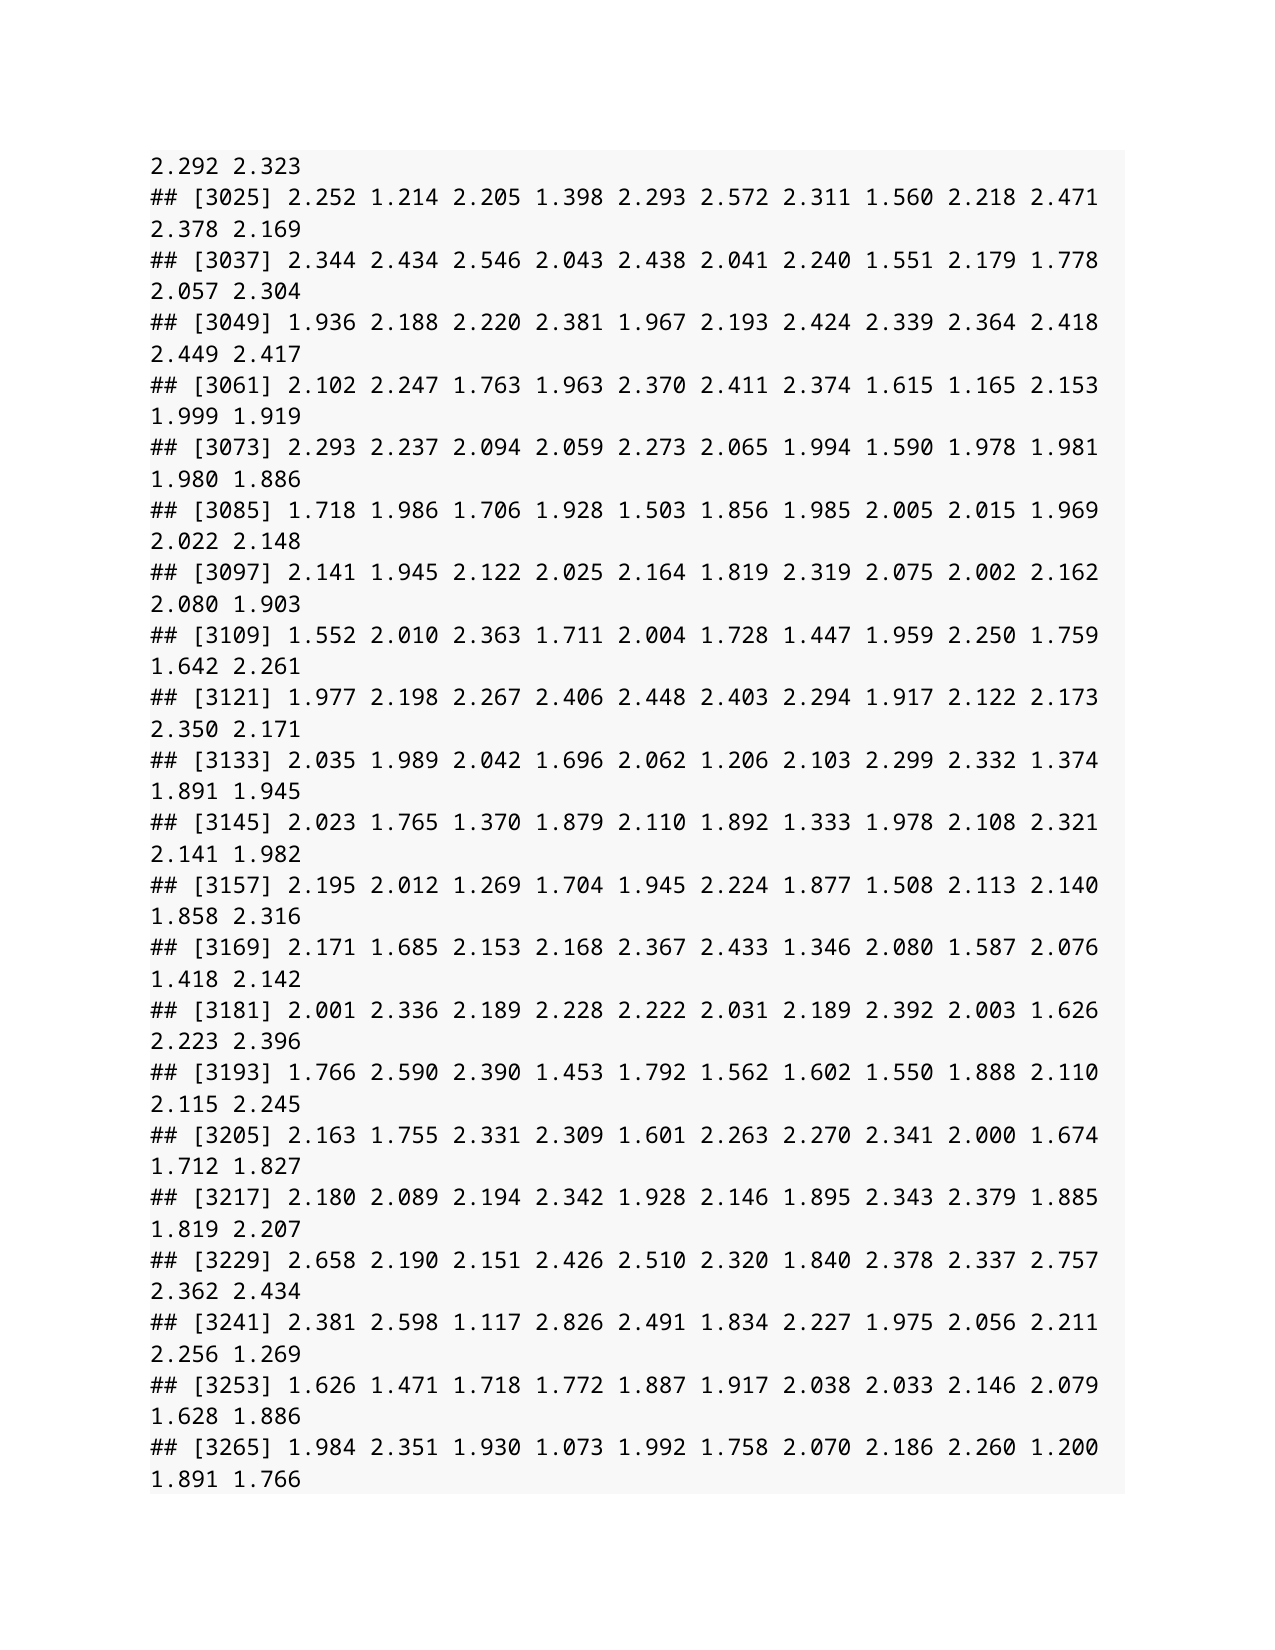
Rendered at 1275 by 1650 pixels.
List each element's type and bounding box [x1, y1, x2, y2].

text [150, 150, 1125, 1494]
